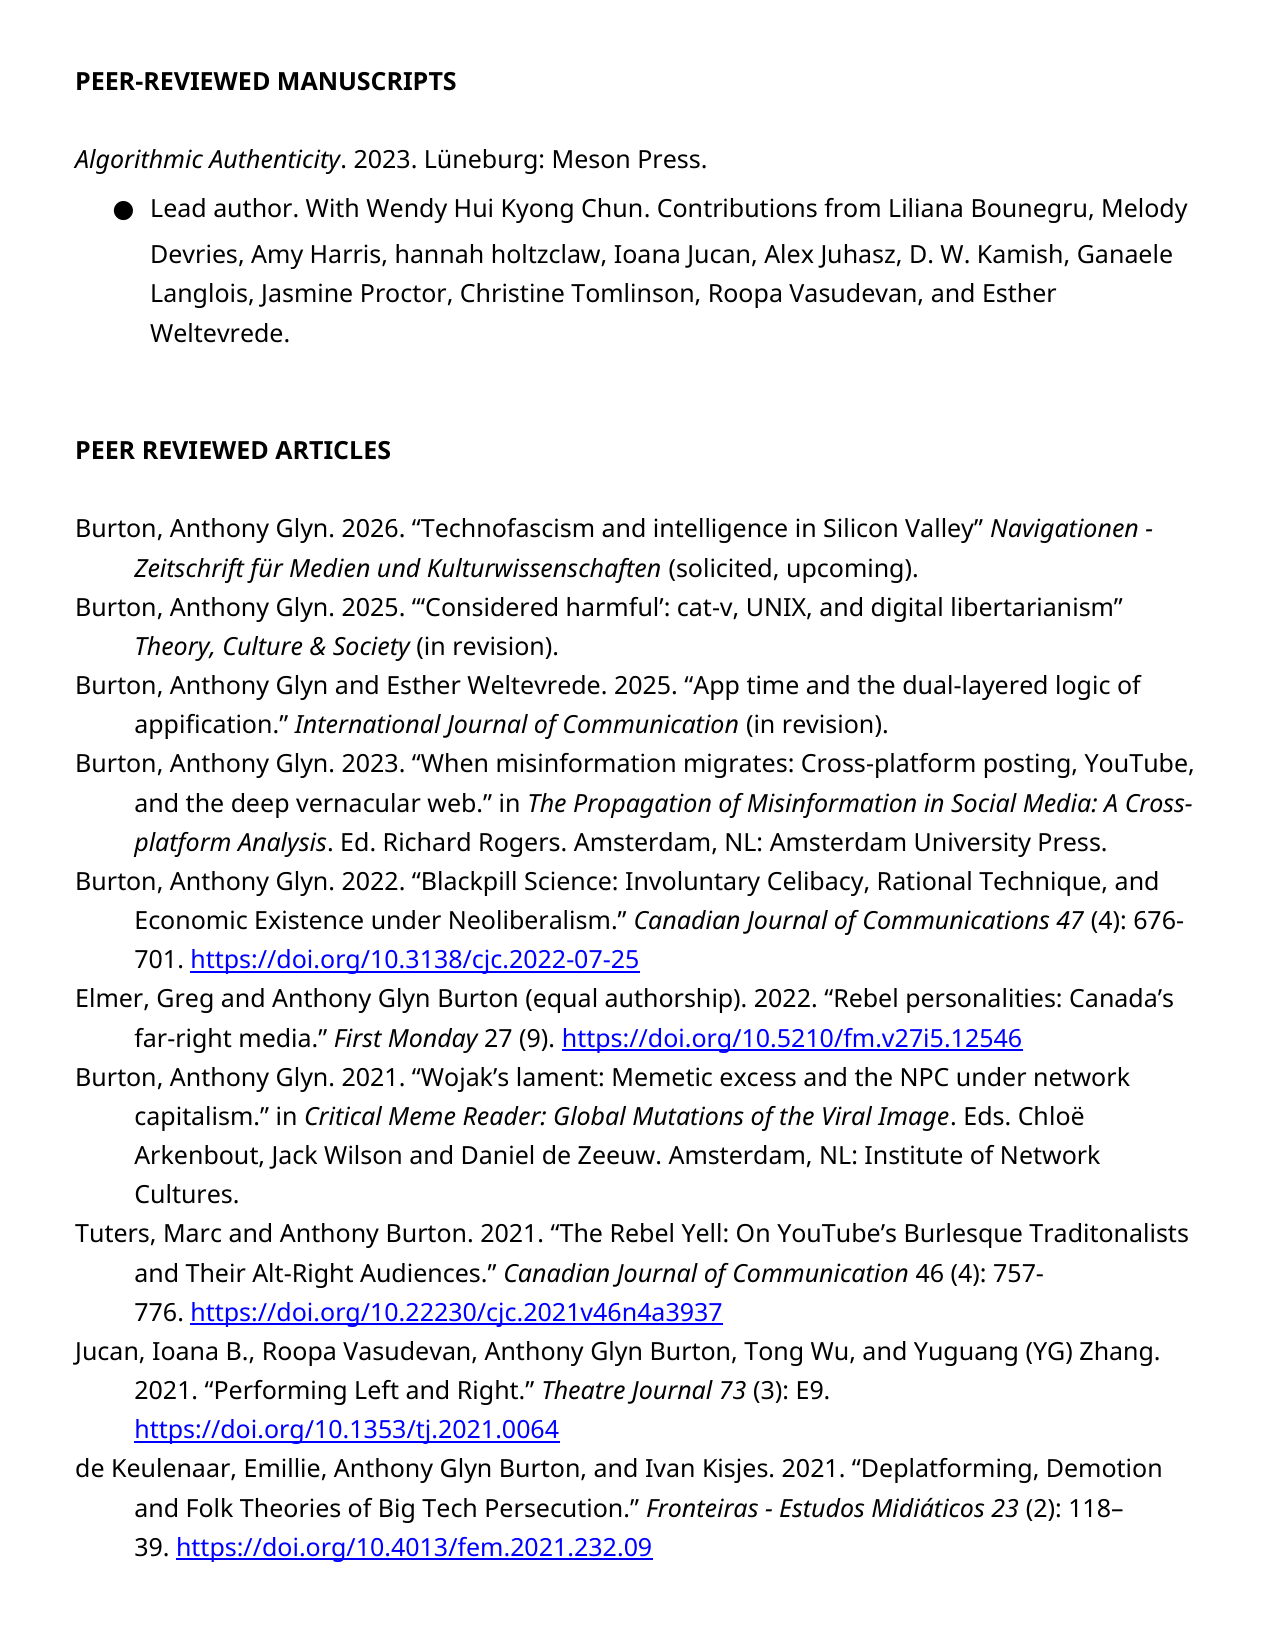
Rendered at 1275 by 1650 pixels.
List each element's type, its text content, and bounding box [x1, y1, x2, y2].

list Lead author. With Wendy Hui Kyong Chun. Contributions from Liliana Bounegru, Melody Devries, Amy Harris, hannah holtzclaw, Ioana Jucan, Alex Juhasz, D. W. Kamish, Ganaele Langlois, Jasmine Proctor, Christine Tomlinson, Roopa Vasudevan, and Esther Weltevrede. [112, 181, 1200, 349]
text Burton, Anthony Glyn. 2023. “When misinformation migrates: Cross-platform posting, YouTube, and the deep vernacular web.” in The Propagation of Misinformation in Social Media: A Cross-platform Analysis. Ed. Richard Rogers. Amsterdam, NL: Amsterdam University Press. [75, 746, 1200, 858]
text Burton, Anthony Glyn. 2025. “‘Considered harmful’: cat-v, UNIX, and digital libertarianism” Theory, Culture & Society (in revision). [75, 589, 1200, 663]
text Algorithmic Authenticity. 2023. Lüneburg: Meson Press. [75, 141, 1200, 176]
text PEER REVIEWED ARTICLES [75, 433, 1200, 467]
text Jucan, Ioana B., Roopa Vasudevan, Anthony Glyn Burton, Tong Wu, and Yuguang (YG) Zhang. 2021. “Performing Left and Right.” Theatre Journal 73 (3): E9. https://doi.org/10.1353/tj.2021.0064 [75, 1334, 1200, 1446]
text PEER-REVIEWED MANUSCRIPTS [75, 63, 1200, 97]
text Elmer, Greg and Anthony Glyn Burton (equal authorship). 2022. “Rebel personalities: Canada’s far-right media.” First Monday 27 (9). https://doi.org/10.5210/fm.v27i5.12546 [75, 981, 1200, 1054]
text Burton, Anthony Glyn and Esther Weltevrede. 2025. “App time and the dual-layered logic of appification.” International Journal of Communication (in revision). [75, 668, 1200, 741]
text Burton, Anthony Glyn. 2021. “Wojak’s lament: Memetic excess and the NPC under network capitalism.” in Critical Meme Reader: Global Mutations of the Viral Image. Eds. Chloë Arkenbout, Jack Wilson and Daniel de Zeeuw. Amsterdam, NL: Institute of Network Cultures. [75, 1059, 1200, 1211]
text Tuters, Marc and Anthony Burton. 2021. “The Rebel Yell: On YouTube’s Burlesque Traditonalists and Their Alt-Right Audiences.” Canadian Journal of Communication 46 (4): 757-776. https://doi.org/10.22230/cjc.2021v46n4a3937 [75, 1216, 1200, 1328]
text Burton, Anthony Glyn. 2026. “Technofascism and intelligence in Silicon Valley” Navigationen - Zeitschrift für Medien und Kulturwissenschaften (solicited, upcoming). [75, 511, 1200, 584]
text de Keulenaar, Emillie, Anthony Glyn Burton, and Ivan Kisjes. 2021. “Deplatforming, Demotion and Folk Theories of Big Tech Persecution.” Fronteiras - Estudos Midiáticos 23 (2): 118–39. https://doi.org/10.4013/fem.2021.232.09 [75, 1451, 1200, 1563]
text Burton, Anthony Glyn. 2022. “Blackpill Science: Involuntary Celibacy, Rational Technique, and Economic Existence under Neoliberalism.” Canadian Journal of Communications 47 (4): 676-701. https://doi.org/10.3138/cjc.2022-07-25 [75, 864, 1200, 976]
